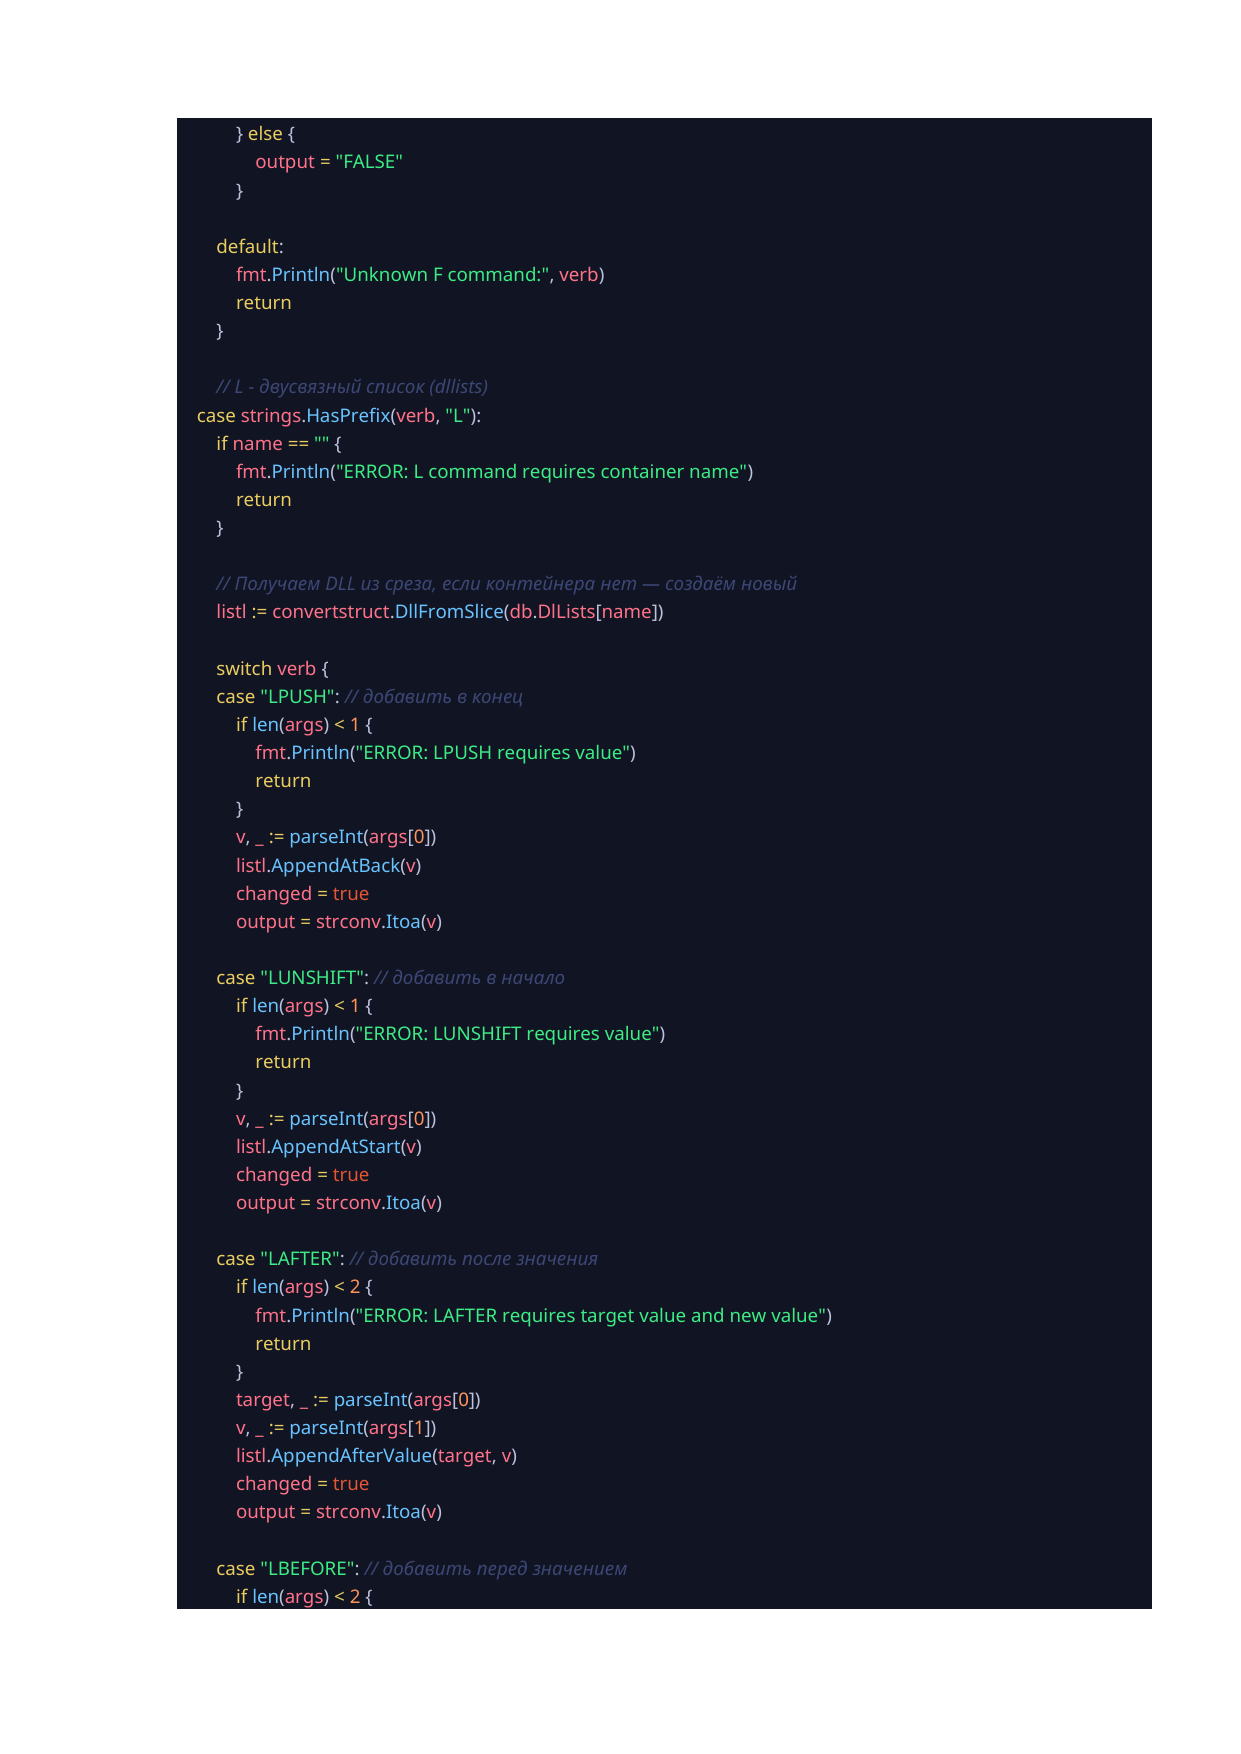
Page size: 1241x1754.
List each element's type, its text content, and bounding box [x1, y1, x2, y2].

text } [177, 793, 1152, 821]
text case "LAFTER": // добавить после значения [177, 1243, 1152, 1271]
text changed = true [177, 877, 1152, 906]
text target, _ := parseInt(args[0]) [177, 1384, 1152, 1412]
text fmt.Println("ERROR: L command requires container name") [177, 456, 1152, 484]
text return [177, 1327, 1152, 1356]
text } [177, 315, 1152, 343]
text if len(args) < 2 { [177, 1271, 1152, 1299]
text } [177, 512, 1152, 540]
text if name == "" { [177, 427, 1152, 456]
text } [177, 1356, 1152, 1384]
text listl.AppendAtStart(v) [177, 1131, 1152, 1159]
text } [177, 174, 1152, 202]
text fmt.Println("Unknown F command:", verb) [177, 259, 1152, 287]
text default: [177, 231, 1152, 259]
text return [177, 484, 1152, 512]
text v, _ := parseInt(args[0]) [177, 821, 1152, 849]
text case "LUNSHIFT": // добавить в начало [177, 962, 1152, 990]
text listl.AppendAfterValue(target, v) [177, 1440, 1152, 1468]
text listl.AppendAtBack(v) [177, 849, 1152, 877]
text output = strconv.Itoa(v) [177, 906, 1152, 934]
text v, _ := parseInt(args[0]) [177, 1102, 1152, 1131]
text // Получаем DLL из среза, если контейнера нет — создаём новый [177, 568, 1152, 596]
text fmt.Println("ERROR: LAFTER requires target value and new value") [177, 1299, 1152, 1327]
text case "LPUSH": // добавить в конец [177, 681, 1152, 709]
text return [177, 287, 1152, 315]
text if len(args) < 1 { [177, 990, 1152, 1018]
text fmt.Println("ERROR: LUNSHIFT requires value") [177, 1018, 1152, 1046]
text } else { [177, 118, 1152, 146]
text fmt.Println("ERROR: LPUSH requires value") [177, 737, 1152, 765]
text } [177, 1074, 1152, 1102]
text return [177, 765, 1152, 793]
text output = "FALSE" [177, 146, 1152, 174]
text if len(args) < 1 { [177, 709, 1152, 737]
text // L - двусвязный список (dllists) [177, 371, 1152, 399]
text v, _ := parseInt(args[1]) [177, 1412, 1152, 1440]
text if len(args) < 2 { [177, 1581, 1152, 1609]
text changed = true [177, 1468, 1152, 1496]
text return [177, 1046, 1152, 1074]
text output = strconv.Itoa(v) [177, 1187, 1152, 1215]
text listl := convertstruct.DllFromSlice(db.DlLists[name]) [177, 596, 1152, 624]
text output = strconv.Itoa(v) [177, 1496, 1152, 1524]
text case strings.HasPrefix(verb, "L"): [177, 399, 1152, 427]
text switch verb { [177, 652, 1152, 681]
text case "LBEFORE": // добавить перед значением [177, 1552, 1152, 1581]
text changed = true [177, 1159, 1152, 1187]
